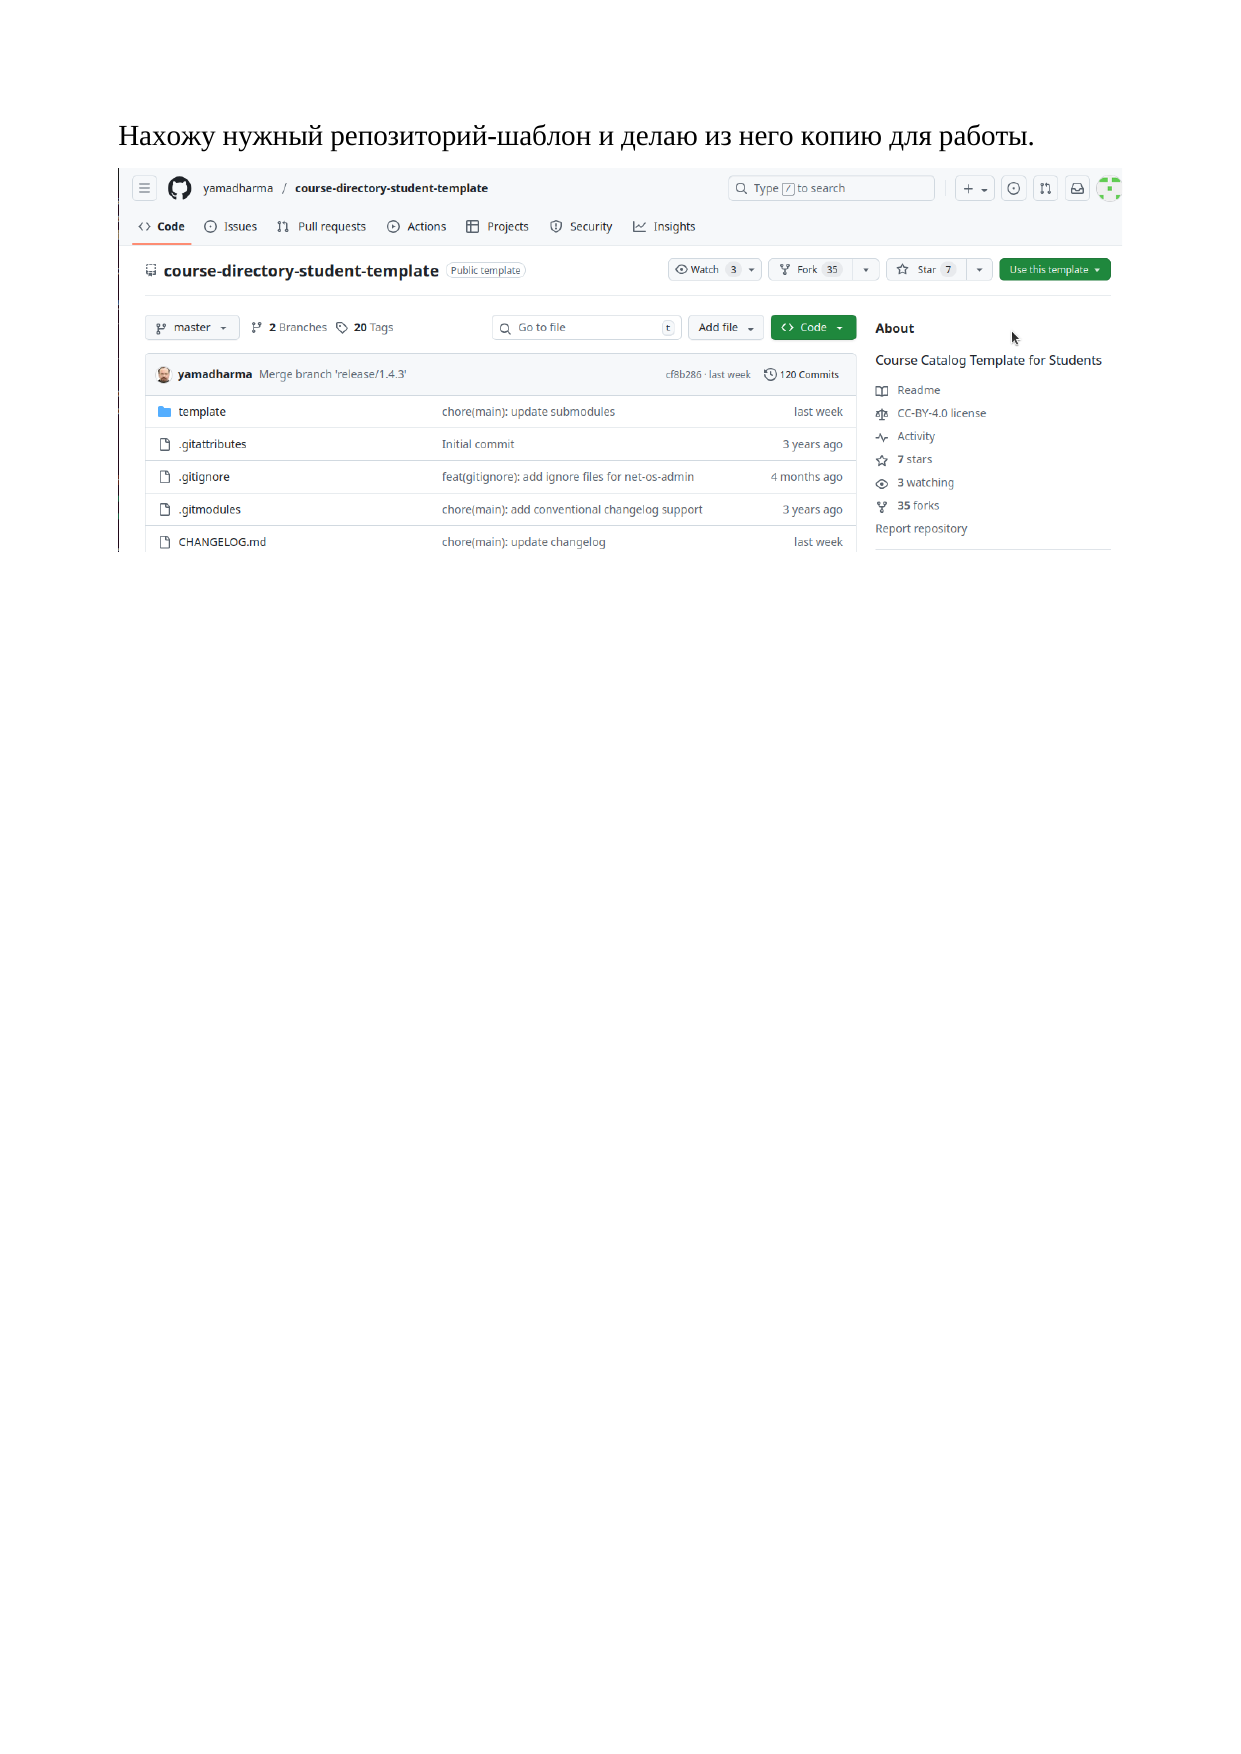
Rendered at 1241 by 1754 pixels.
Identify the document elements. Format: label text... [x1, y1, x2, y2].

text Нахожу нужный репозиторий-шаблон и делаю из него копию для работы. [118, 118, 1122, 152]
picture [118, 168, 1123, 552]
